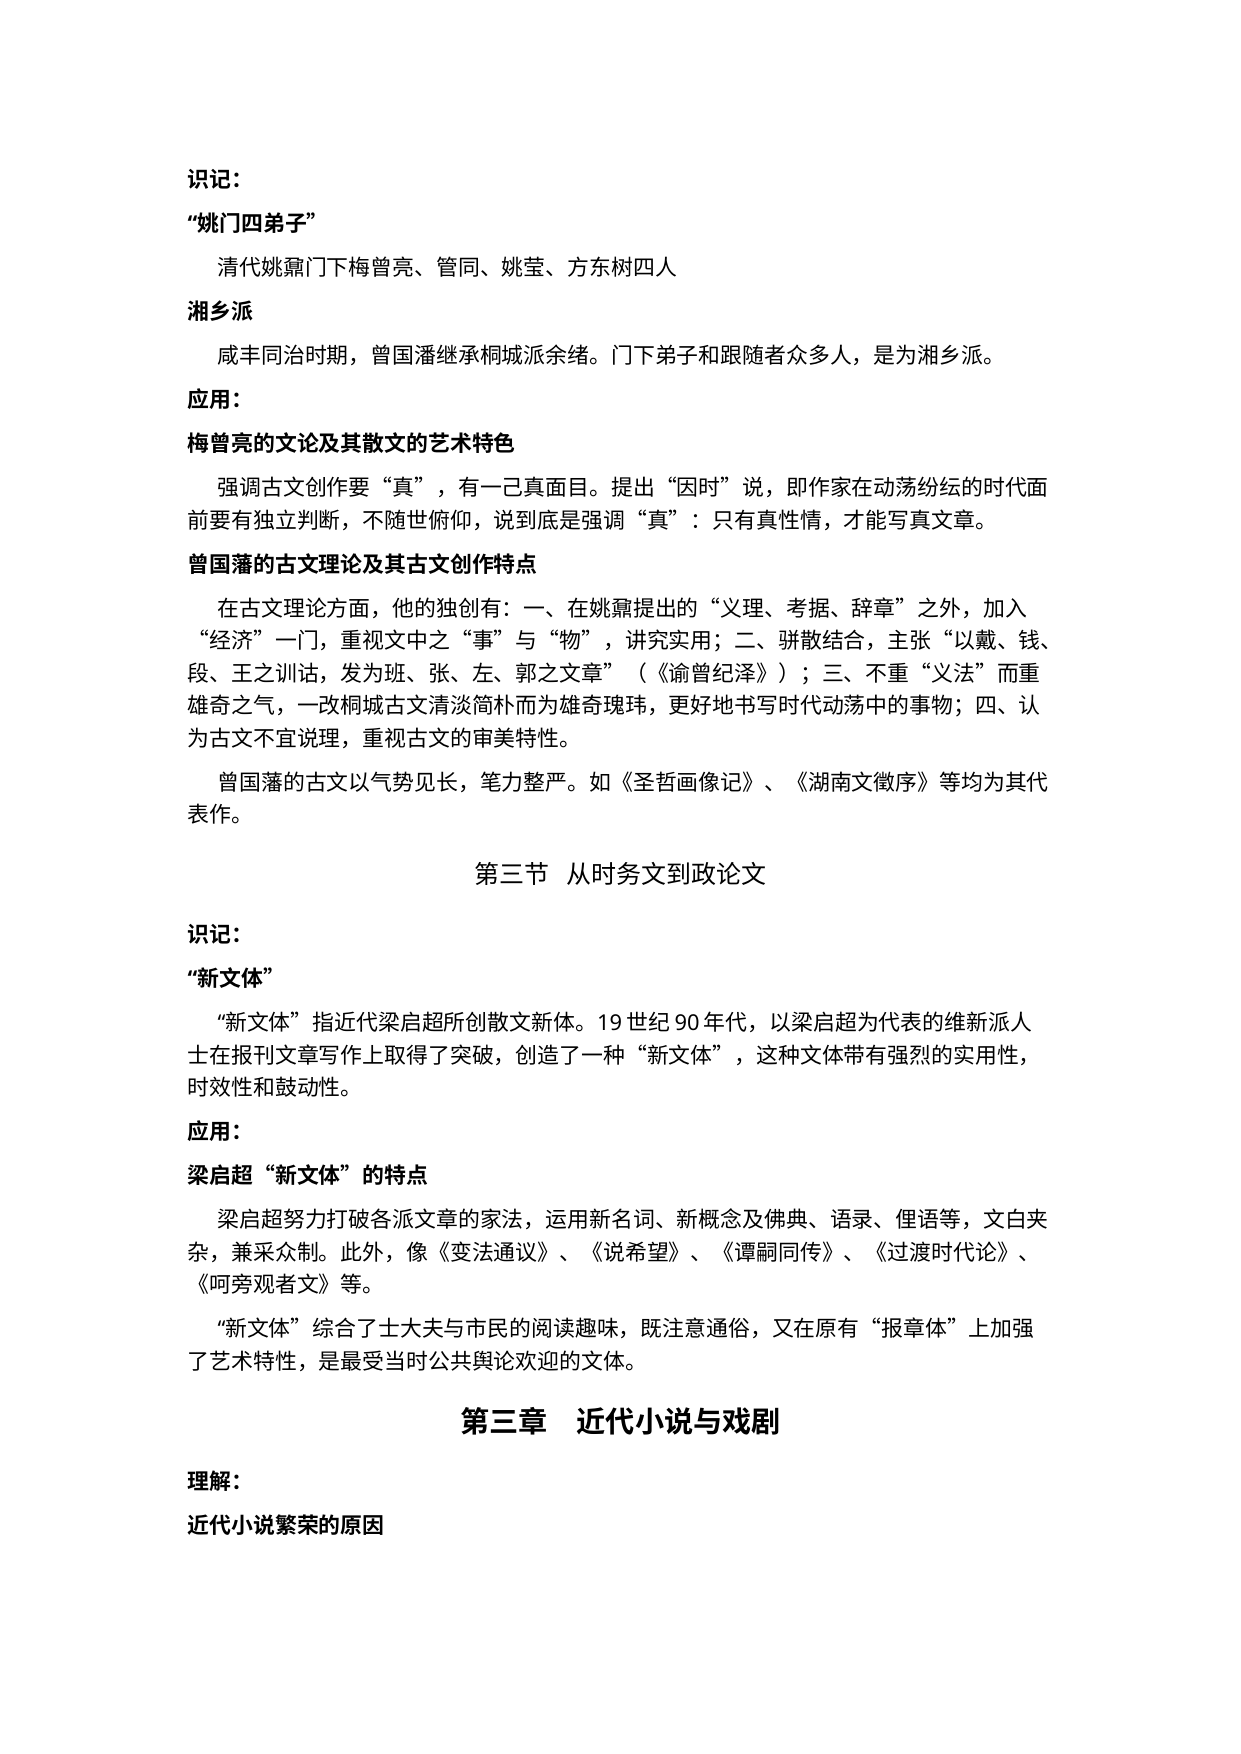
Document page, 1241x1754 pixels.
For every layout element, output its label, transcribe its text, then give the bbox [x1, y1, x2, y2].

text 清代姚鼐门下梅曾亮、管同、姚莹、方东树四人 [187, 250, 1053, 282]
text 近代小说繁荣的原因 [187, 1508, 1053, 1540]
text 曾国藩的古文理论及其古文创作特点 [187, 546, 1053, 579]
text “新文体” [187, 961, 1053, 993]
text 曾国藩的古文以气势见长，笔力整严。如《圣哲画像记》、《湖南文徵序》等均为其代表作。 [187, 764, 1053, 829]
text 理解： [187, 1464, 1053, 1496]
text “新文体”指近代梁启超所创散文新体。19世纪90年代，以梁启超为代表的维新派人士在报刊文章写作上取得了突破，创造了一种“新文体”，这种文体带有强烈的实用性，时效性和鼓动性。 [187, 1005, 1053, 1102]
text 强调古文创作要“真”，有一己真面目。提出“因时”说，即作家在动荡纷纭的时代面前要有独立判断，不随世俯仰，说到底是强调“真”：只有真性情，才能写真文章。 [187, 470, 1053, 535]
text 第三节 从时务文到政论文 [187, 841, 1053, 906]
text 在古文理论方面，他的独创有：一、在姚鼐提出的“义理、考据、辞章”之外，加入“经济”一门，重视文中之“事”与“物”，讲究实用；二、骈散结合，主张“以戴、钱、段、王之训诂，发为班、张、左、郭之文章”（《谕曾纪泽》）；三、不重“义法”而重雄奇之气，一改桐城古文清淡简朴而为雄奇瑰玮，更好地书写时代动荡中的事物；四、认为古文不宜说理，重视古文的审美特性。 [187, 590, 1053, 753]
text 应用： [187, 1114, 1053, 1146]
text 第三章 近代小说与戏剧 [187, 1387, 1053, 1452]
text 湘乡派 [187, 294, 1053, 326]
text 识记： [187, 917, 1053, 949]
text 梅曾亮的文论及其散文的艺术特色 [187, 426, 1053, 458]
text 识记： [187, 162, 1053, 194]
text 咸丰同治时期，曾国潘继承桐城派余绪。门下弟子和跟随者众多人，是为湘乡派。 [187, 338, 1053, 370]
text 梁启超“新文体”的特点 [187, 1158, 1053, 1190]
text “新文体”综合了士大夫与市民的阅读趣味，既注意通俗，又在原有“报章体”上加强了艺术特性，是最受当时公共舆论欢迎的文体。 [187, 1311, 1053, 1376]
text 梁启超努力打破各派文章的家法，运用新名词、新概念及佛典、语录、俚语等，文白夹杂，兼采众制。此外，像《变法通议》、《说希望》、《谭嗣同传》、《过渡时代论》、《呵旁观者文》等。 [187, 1202, 1053, 1299]
text 应用： [187, 382, 1053, 414]
text “姚门四弟子” [187, 206, 1053, 238]
